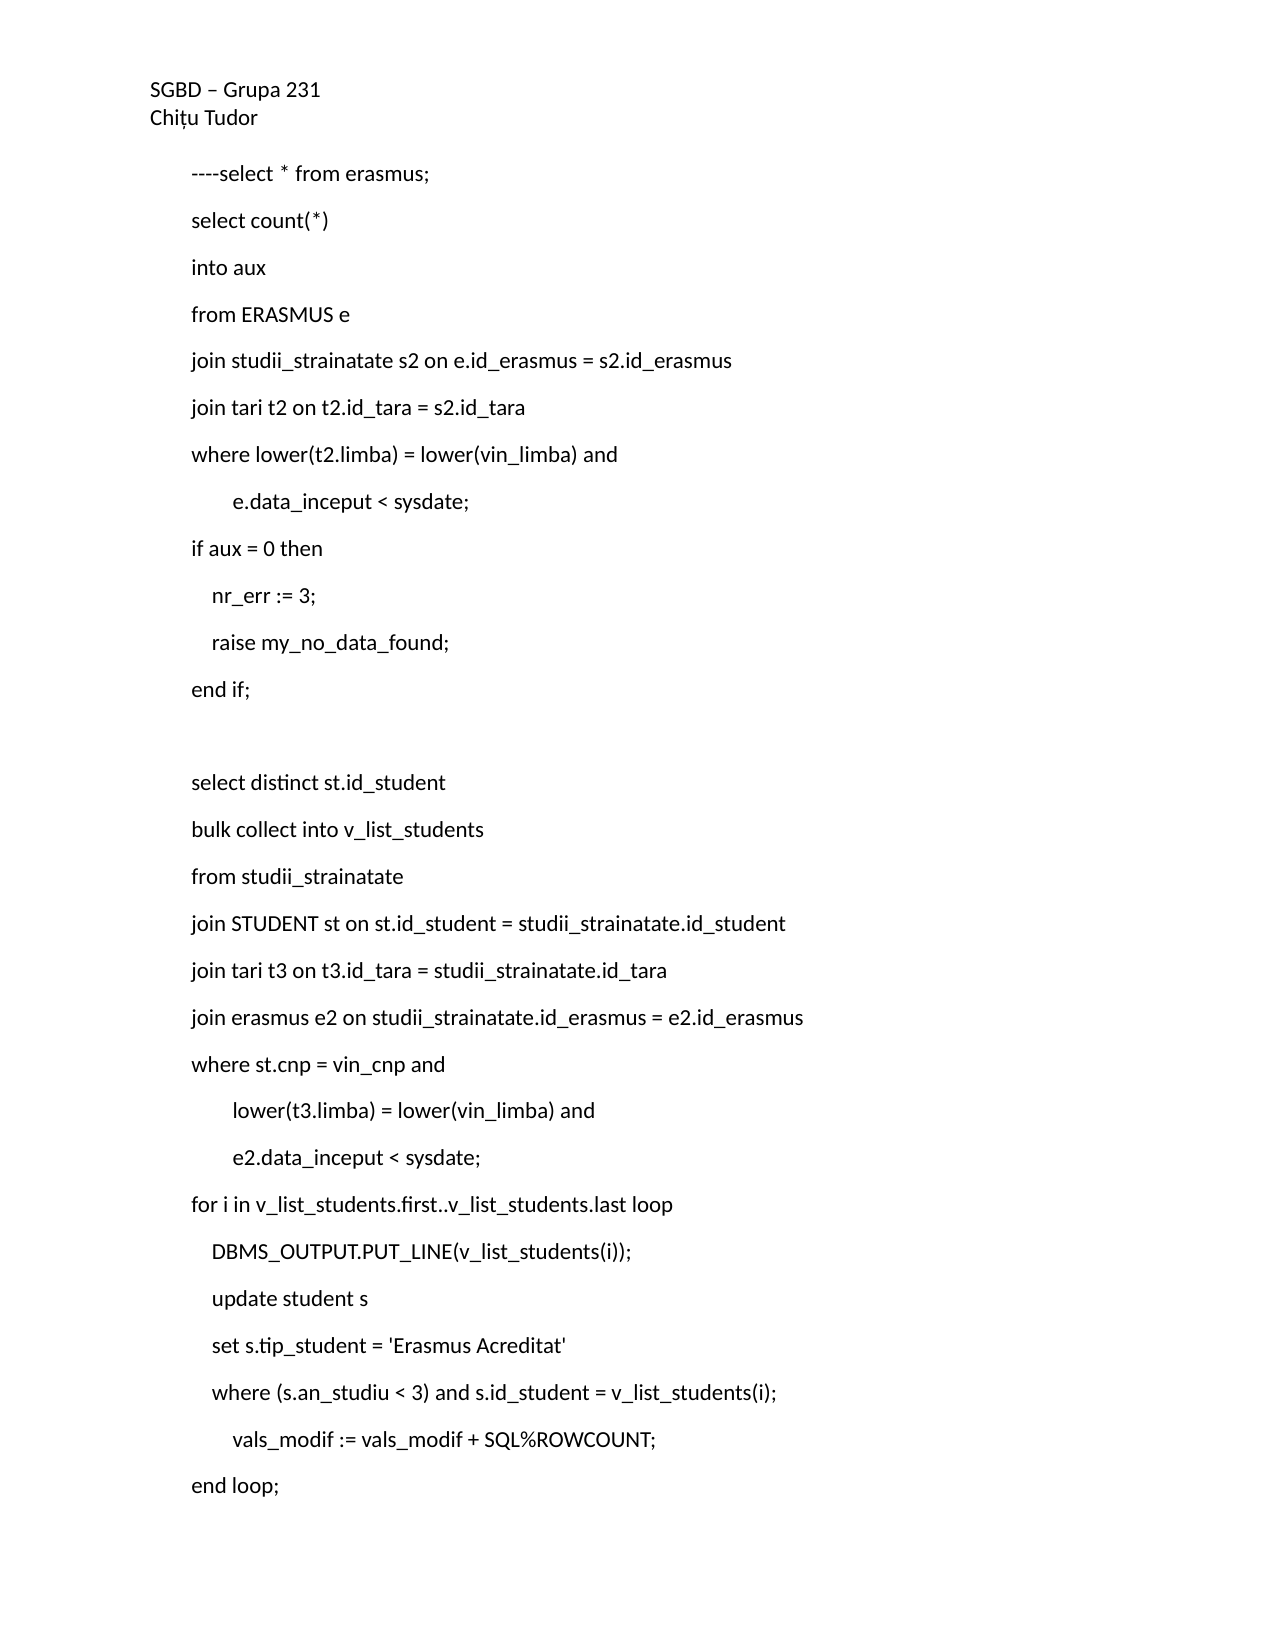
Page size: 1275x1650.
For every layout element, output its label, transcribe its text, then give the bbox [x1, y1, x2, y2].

text nr_err := 3; [150, 581, 1125, 609]
text ----select * from erasmus; [150, 159, 1125, 187]
text update student s [150, 1284, 1125, 1312]
text join tari t2 on t2.id_tara = s2.id_tara [150, 393, 1125, 421]
text where lower(t2.limba) = lower(vin_limba) and [150, 440, 1125, 468]
text join tari t3 on t3.id_tara = studii_strainatate.id_tara [150, 956, 1125, 984]
text end if; [150, 675, 1125, 703]
text join studii_strainatate s2 on e.id_erasmus = s2.id_erasmus [150, 347, 1125, 374]
text e2.data_inceput < sysdate; [150, 1143, 1125, 1171]
text if aux = 0 then [150, 534, 1125, 562]
text end loop; [150, 1472, 1125, 1499]
text from ERASMUS e [150, 300, 1125, 328]
text e.data_inceput < sysdate; [150, 487, 1125, 515]
text bulk collect into v_list_students [150, 815, 1125, 843]
text raise my_no_data_found; [150, 628, 1125, 656]
text join erasmus e2 on studii_strainatate.id_erasmus = e2.id_erasmus [150, 1003, 1125, 1031]
text from studii_strainatate [150, 862, 1125, 890]
text vals_modif := vals_modif + SQL%ROWCOUNT; [150, 1425, 1125, 1453]
text lower(t3.limba) = lower(vin_limba) and [150, 1097, 1125, 1124]
text for i in v_list_students.first..v_list_students.last loop [150, 1190, 1125, 1218]
text set s.tip_student = 'Erasmus Acreditat' [150, 1331, 1125, 1359]
text select distinct st.id_student [150, 768, 1125, 796]
text where (s.an_studiu < 3) and s.id_student = v_list_students(i); [150, 1378, 1125, 1406]
text select count(*) [150, 206, 1125, 234]
text DBMS_OUTPUT.PUT_LINE(v_list_students(i)); [150, 1237, 1125, 1265]
text into aux [150, 253, 1125, 281]
text join STUDENT st on st.id_student = studii_strainatate.id_student [150, 909, 1125, 937]
text where st.cnp = vin_cnp and [150, 1050, 1125, 1078]
